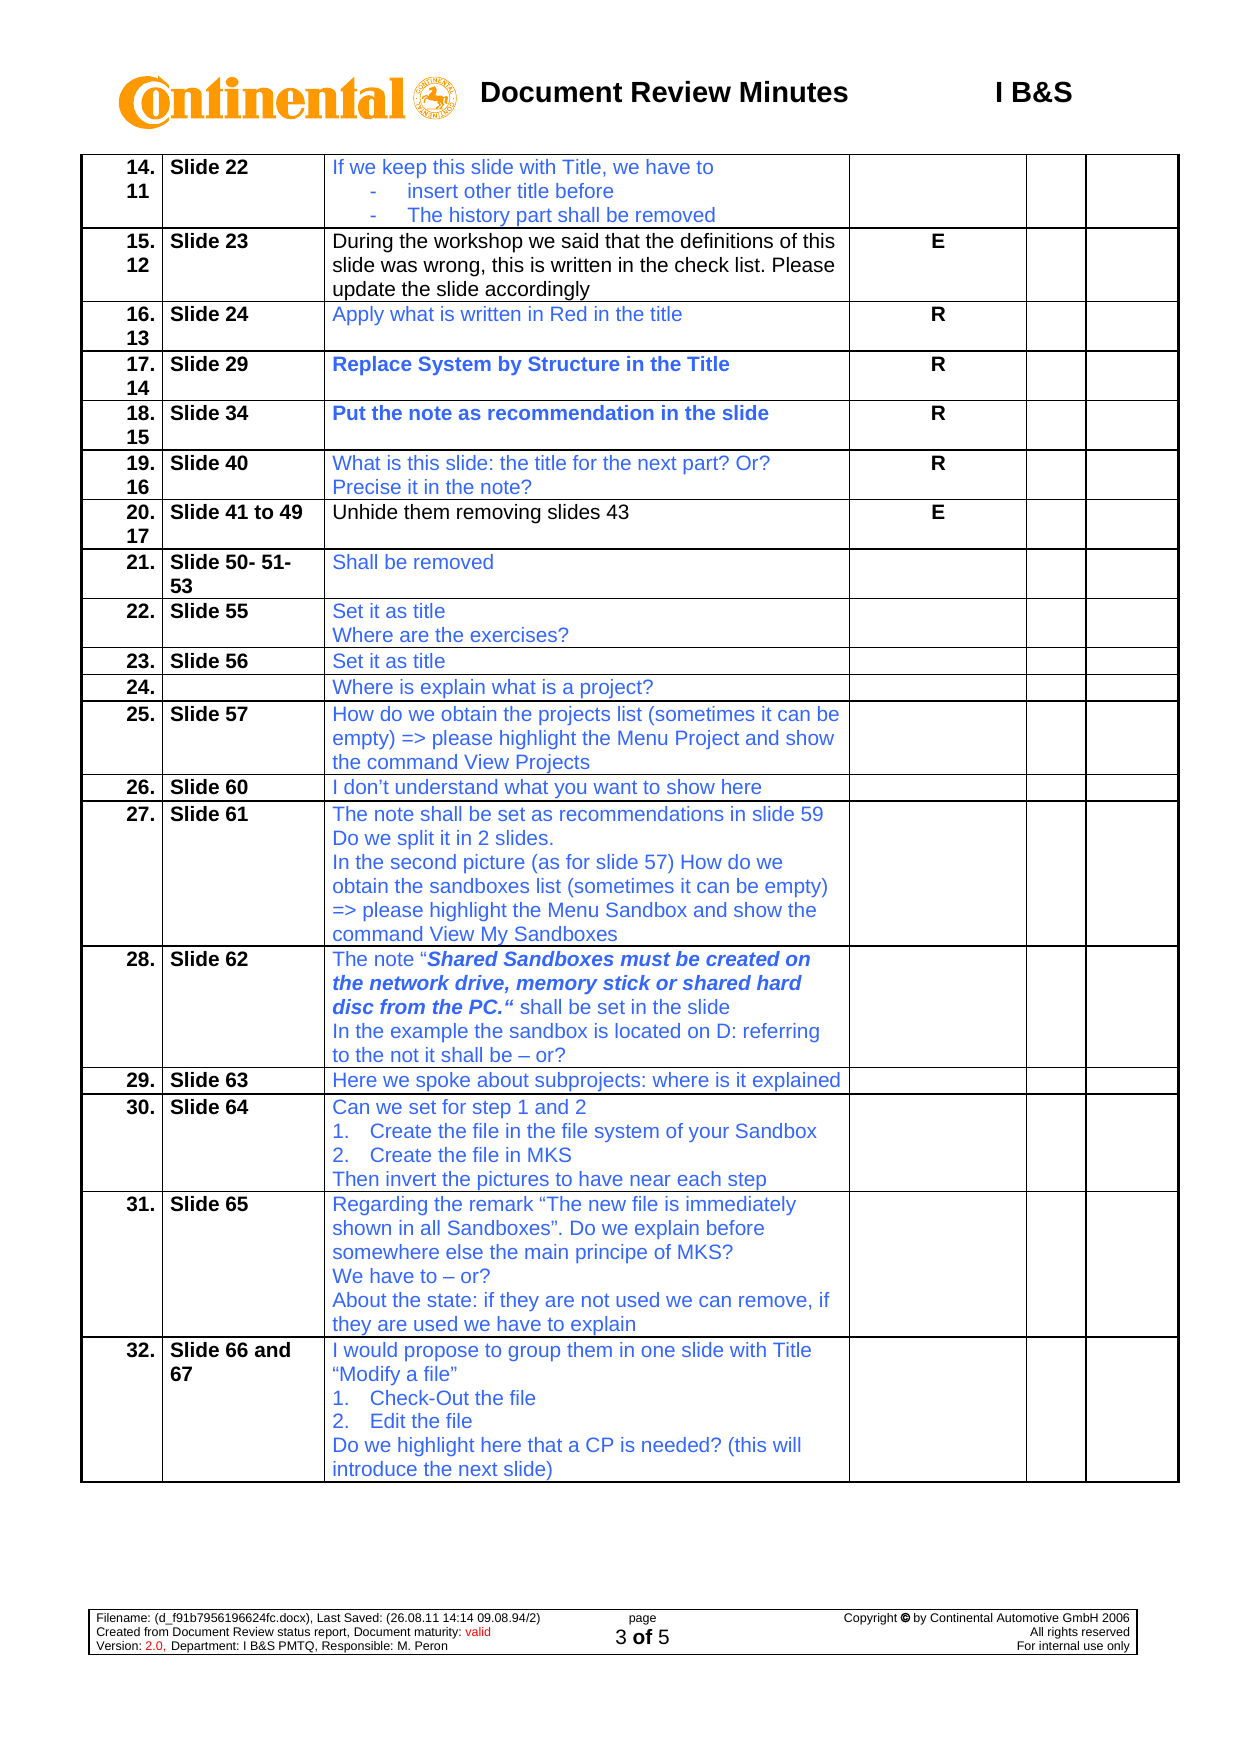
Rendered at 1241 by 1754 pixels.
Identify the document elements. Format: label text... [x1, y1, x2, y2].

table_cell [83, 802, 162, 945]
table_cell 12 [83, 229, 162, 301]
table_cell If we keep this slide with Title, we have to insert other title before The history part shall be removed [325, 155, 849, 227]
table_cell Slide 65 [163, 1192, 324, 1336]
table_cell 14 [83, 352, 162, 399]
table_cell How do we obtain the projects list (sometimes it can be empty) => please highlight the Menu Project and show the command View Projects [325, 702, 849, 773]
table_cell [1087, 702, 1177, 773]
table_cell R [850, 352, 1026, 399]
table_cell [850, 802, 1026, 945]
table_cell [1087, 648, 1177, 673]
table_cell E [850, 500, 1026, 548]
table_cell [1027, 1095, 1085, 1191]
table_cell [850, 550, 1026, 597]
table_cell [1027, 1338, 1085, 1481]
table_cell [1087, 500, 1177, 548]
table_cell Slide 57 [163, 702, 324, 773]
table_cell Slide 34 [163, 401, 324, 449]
table_cell Slide 22 [163, 155, 324, 227]
table_cell [1087, 1095, 1177, 1191]
table_cell Slide 56 [163, 648, 324, 673]
table_cell [1087, 775, 1177, 800]
table_cell [1027, 451, 1085, 498]
table_cell [850, 775, 1026, 800]
table_cell 16 [83, 451, 162, 498]
table_cell 17 [83, 500, 162, 548]
table_cell [83, 1095, 162, 1191]
table_cell [850, 1192, 1026, 1336]
table_cell The note “Shared Sandboxes must be created on the network drive, memory stick or shared hard disc from the PC.“ shall be set in the slide In the example the sandbox is located on D: referring to the not it shall be – or? [325, 947, 849, 1067]
table_cell [1087, 675, 1177, 700]
table_cell [1027, 775, 1085, 800]
table_cell [163, 675, 324, 700]
table_cell What is this slide: the title for the next part? Or? Precise it in the note? [325, 451, 849, 498]
table_cell [1087, 155, 1177, 227]
table_cell [1027, 401, 1085, 449]
table_cell [850, 155, 1026, 227]
table_cell Set it as title [325, 648, 849, 673]
table_cell E [850, 229, 1026, 301]
table_cell [83, 1338, 162, 1481]
table_cell [850, 1338, 1026, 1481]
table_cell [850, 1095, 1026, 1191]
table_cell [83, 947, 162, 1067]
table_cell [1027, 702, 1085, 773]
table_cell Slide 62 [163, 947, 324, 1067]
table_cell [1027, 675, 1085, 700]
table_cell Slide 29 [163, 352, 324, 399]
table_cell [1087, 451, 1177, 498]
table_cell During the workshop we said that the definitions of this slide was wrong, this is written in the check list. Please update the slide accordingly [325, 229, 849, 301]
table_cell Set it as title Where are the exercises? [325, 599, 849, 647]
table_cell [1027, 648, 1085, 673]
table_cell [850, 947, 1026, 1067]
table_cell R [850, 451, 1026, 498]
table_cell Shall be removed [325, 550, 849, 597]
table_cell Replace System by Structure in the Title [325, 352, 849, 399]
table_cell [850, 1068, 1026, 1093]
table_cell [1087, 229, 1177, 301]
table_cell Slide 61 [163, 802, 324, 945]
table_cell [1027, 947, 1085, 1067]
table_cell [1087, 1338, 1177, 1481]
table_cell I would propose to group them in one slide with Title “Modify a file” Check-Out the file Edit the file Do we highlight here that a CP is needed? (this will introduce the next slide) [325, 1338, 849, 1481]
table_cell R [850, 401, 1026, 449]
table_cell [1087, 401, 1177, 449]
table_cell [83, 599, 162, 647]
table_cell [83, 775, 162, 800]
table_cell Slide 23 [163, 229, 324, 301]
table_cell Slide 60 [163, 775, 324, 800]
table_cell [1027, 1192, 1085, 1336]
table_cell Slide 64 [163, 1095, 324, 1191]
table_cell [1027, 599, 1085, 647]
table_cell [850, 648, 1026, 673]
table_cell [1027, 802, 1085, 945]
table_cell [850, 675, 1026, 700]
table_cell [1027, 352, 1085, 399]
table_cell [1027, 500, 1085, 548]
table_cell [1087, 1192, 1177, 1336]
table_cell Here we spoke about subprojects: where is it explained [325, 1068, 849, 1093]
table_cell [83, 702, 162, 773]
table_cell Slide 66 and 67 [163, 1338, 324, 1481]
table_cell Slide 50- 51- 53 [163, 550, 324, 597]
table_cell [1027, 155, 1085, 227]
table_cell Where is explain what is a project? [325, 675, 849, 700]
table_cell [850, 599, 1026, 647]
table_cell [1027, 229, 1085, 301]
table_cell 13 [83, 302, 162, 350]
table_cell [1027, 302, 1085, 350]
table_cell [83, 1068, 162, 1093]
table_cell 11 [83, 155, 162, 227]
table_cell [1027, 1068, 1085, 1093]
table_cell Slide 63 [163, 1068, 324, 1093]
table_cell [83, 550, 162, 597]
table_cell 15 [83, 401, 162, 449]
table_cell [1087, 599, 1177, 647]
table_cell [1087, 352, 1177, 399]
table_cell Slide 24 [163, 302, 324, 350]
table_cell [1087, 802, 1177, 945]
table_cell [850, 702, 1026, 773]
table_cell Can we set for step 1 and 2 Create the file in the file system of your Sandbox Create the file in MKS Then invert the pictures to have near each step [325, 1095, 849, 1191]
table_cell Apply what is written in Red in the title [325, 302, 849, 350]
table_cell [1087, 302, 1177, 350]
table_cell Slide 41 to 49 [163, 500, 324, 548]
table_cell Slide 55 [163, 599, 324, 647]
table_cell Regarding the remark “The new file is immediately shown in all Sandboxes”. Do we explain before somewhere else the main principe of MKS? We have to – or? About the state: if they are not used we can remove, if they are used we have to explain [325, 1192, 849, 1336]
table_cell [1087, 1068, 1177, 1093]
table_cell R [850, 302, 1026, 350]
table_cell [1027, 550, 1085, 597]
table_cell [83, 648, 162, 673]
table_cell [1087, 550, 1177, 597]
table_cell The note shall be set as recommendations in slide 59 Do we split it in 2 slides. In the second picture (as for slide 57) How do we obtain the sandboxes list (sometimes it can be empty) => please highlight the Menu Sandbox and show the command View My Sandboxes [325, 802, 849, 945]
table_cell I don’t understand what you want to show here [325, 775, 849, 800]
table_cell [1087, 947, 1177, 1067]
table_cell [83, 675, 162, 700]
table_cell Slide 40 [163, 451, 324, 498]
table_cell Put the note as recommendation in the slide [325, 401, 849, 449]
table_cell [83, 1192, 162, 1336]
table_cell Unhide them removing slides 43 [325, 500, 849, 548]
